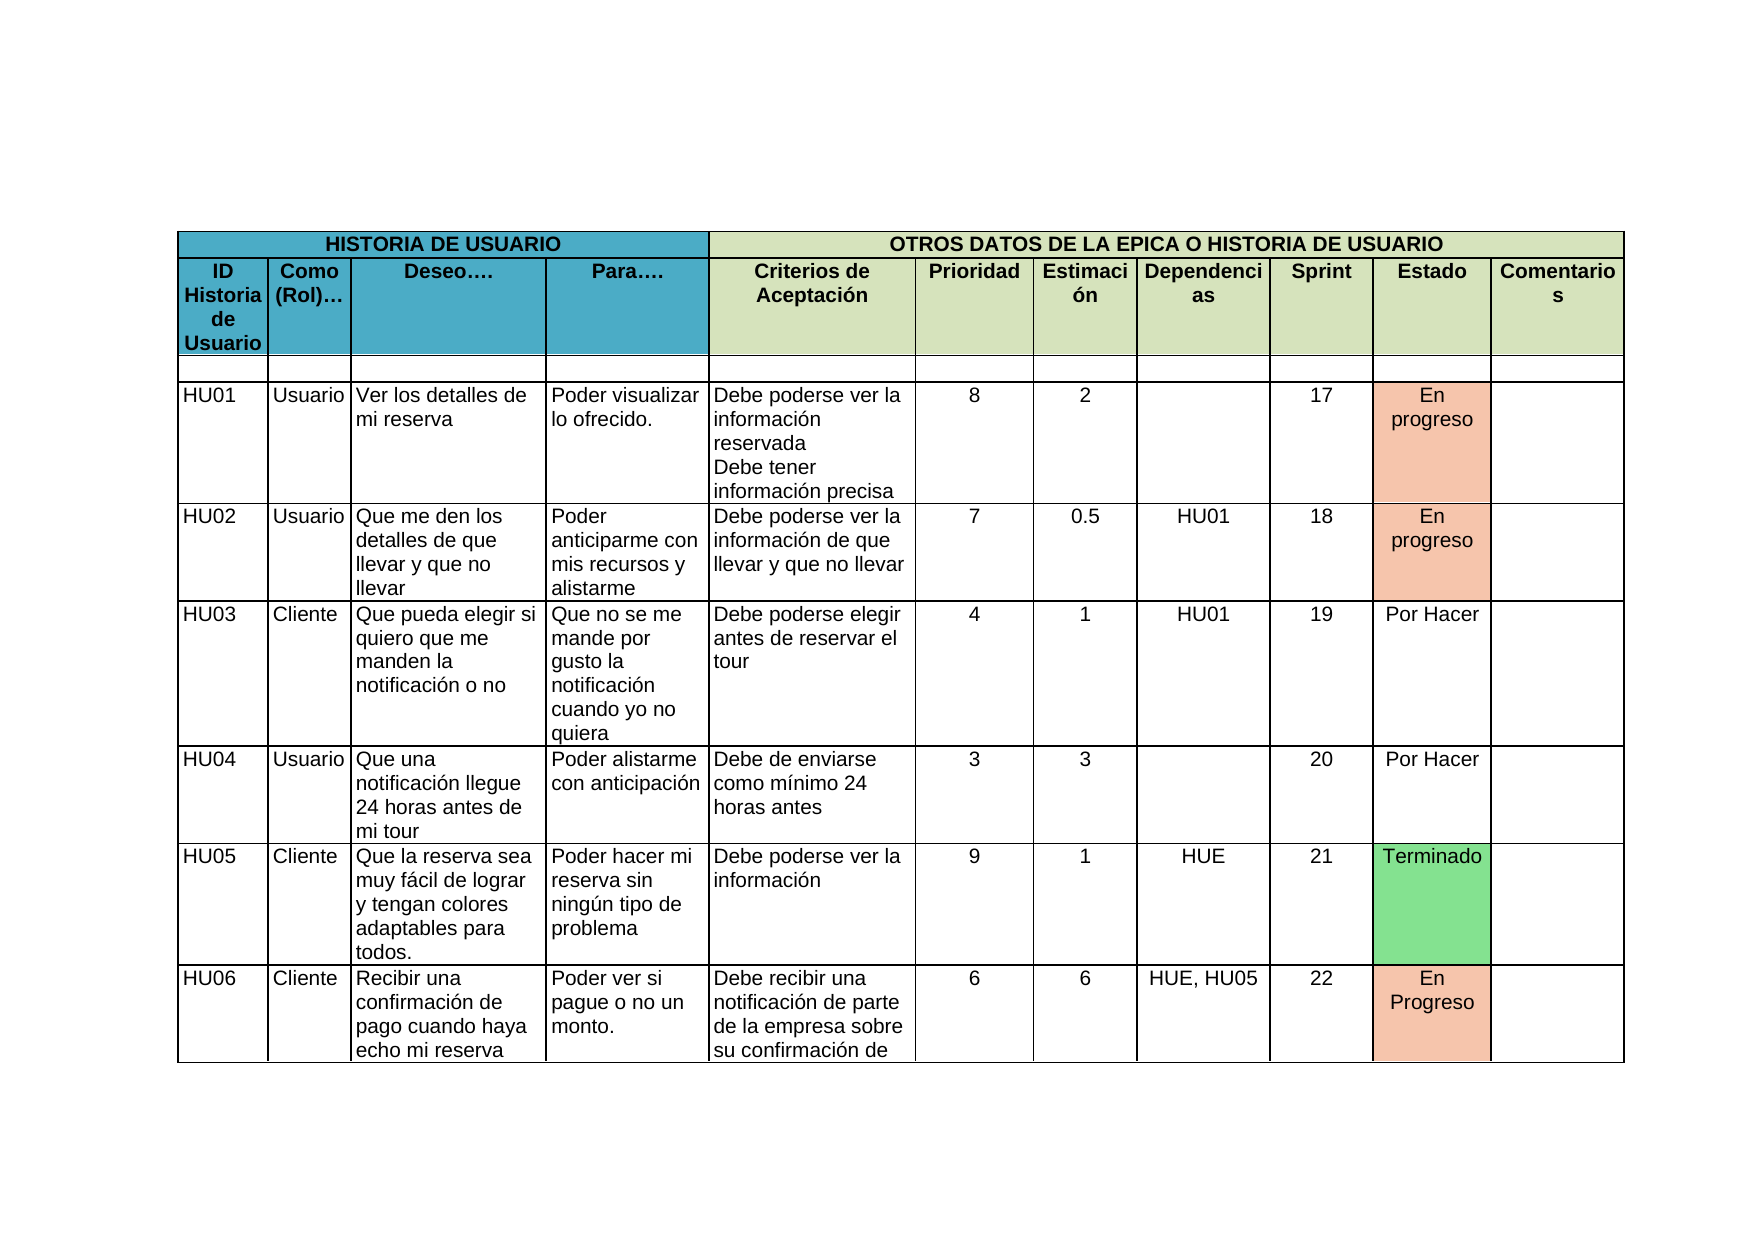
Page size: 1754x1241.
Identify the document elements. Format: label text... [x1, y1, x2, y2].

table_cell Estimación [1034, 259, 1136, 354]
table_cell Por Hacer [1374, 747, 1490, 843]
table_cell Poder visualizar lo ofrecido. [547, 383, 708, 502]
table_cell Prioridad [916, 259, 1033, 354]
table_cell 21 [1271, 844, 1372, 964]
table_cell Debe poderse ver la información de que llevar y que no llevar [710, 504, 915, 600]
table_header OTROS DATOS DE LA EPICA O HISTORIA DE USUARIO [710, 232, 1623, 257]
table_cell 3 [916, 747, 1033, 843]
table_cell Por Hacer [1374, 602, 1490, 745]
table_cell [179, 356, 267, 381]
table_cell Como (Rol)… [269, 259, 350, 354]
table_cell [1138, 383, 1269, 502]
table_cell Que no se me mande por gusto la notificación cuando yo no quiera [547, 602, 708, 745]
table_cell Que una notificación llegue 24 horas antes de mi tour [352, 747, 545, 843]
table_cell 22 [1271, 966, 1372, 1061]
table_cell En Progreso [1374, 966, 1490, 1061]
table_cell Cliente [269, 966, 350, 1061]
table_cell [710, 966, 915, 1061]
table_cell HU05 [179, 844, 267, 964]
table_cell [1492, 602, 1623, 745]
table_cell 17 [1271, 383, 1372, 502]
table_cell [1271, 356, 1372, 381]
table_cell HU01 [179, 383, 267, 502]
table_cell [352, 356, 545, 381]
table_cell [1492, 383, 1623, 502]
table_cell Cliente [269, 844, 350, 964]
table_cell Usuario [269, 747, 350, 843]
table_cell Comentarios [1492, 259, 1623, 354]
table_cell Poder alistarme con anticipación [547, 747, 708, 843]
table_cell En progreso [1374, 504, 1490, 600]
table_cell Que pueda elegir si quiero que me manden la notificación o no [352, 602, 545, 745]
table_cell Dependencias [1138, 259, 1269, 354]
table_cell [1492, 356, 1623, 381]
table_cell Usuario [269, 383, 350, 502]
table_cell [547, 356, 708, 381]
table_cell Debe de enviarse como mínimo 24 horas antes [710, 747, 915, 843]
table_cell Estado [1374, 259, 1490, 354]
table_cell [547, 966, 708, 1061]
table_cell Poder hacer mi reserva sin ningún tipo de problema [547, 844, 708, 964]
table_cell 20 [1271, 747, 1372, 843]
table_cell Sprint [1271, 259, 1372, 354]
table_cell Cliente [269, 602, 350, 745]
table_cell [1492, 966, 1623, 1061]
table_cell En progreso [1374, 383, 1490, 502]
table_cell [1034, 356, 1136, 381]
table_cell [1492, 504, 1623, 600]
table_cell 7 [916, 504, 1033, 600]
table_cell Que me den los detalles de que llevar y que no llevar [352, 504, 545, 600]
table_cell Que la reserva sea muy fácil de lograr y tengan colores adaptables para todos. [352, 844, 545, 964]
table_cell [710, 356, 915, 381]
table_cell 18 [1271, 504, 1372, 600]
table_cell HU01 [1138, 504, 1269, 600]
table_cell HU04 [179, 747, 267, 843]
table_cell 8 [916, 383, 1033, 502]
table_cell [916, 356, 1033, 381]
table_cell [1138, 747, 1269, 843]
table_cell 2 [1034, 383, 1136, 502]
table_cell 1 [1034, 602, 1136, 745]
table_cell 4 [916, 602, 1033, 745]
table_cell HU03 [179, 602, 267, 745]
table_cell ID Historia de Usuario [179, 259, 267, 354]
table_cell Usuario [269, 504, 350, 600]
table_header HISTORIA DE USUARIO [179, 232, 708, 257]
table_cell Terminado [1374, 844, 1490, 964]
table_cell Debe poderse elegir antes de reservar el tour [710, 602, 915, 745]
table_cell HU06 [179, 966, 267, 1061]
table_cell Ver los detalles de mi reserva [352, 383, 545, 502]
table_cell HUE [1138, 844, 1269, 964]
table_cell 6 [916, 966, 1033, 1061]
table_cell Deseo…. [352, 259, 545, 354]
table_cell [1492, 844, 1623, 964]
table_cell 19 [1271, 602, 1372, 745]
table_cell HUE, HU05 [1138, 966, 1269, 1061]
table_cell Debe poderse ver la información [710, 844, 915, 964]
table_cell [1138, 356, 1269, 381]
table_cell [1492, 747, 1623, 843]
table_cell Debe poderse ver la información reservada Debe tener información precisa [710, 383, 915, 502]
table_cell Criterios de Aceptación [710, 259, 915, 354]
table_cell [1374, 356, 1490, 381]
table_cell Poder anticiparme con mis recursos y alistarme [547, 504, 708, 600]
table_cell Para…. [547, 259, 708, 354]
table_cell 0.5 [1034, 504, 1136, 600]
table_cell 9 [916, 844, 1033, 964]
table_cell 3 [1034, 747, 1136, 843]
table_cell 6 [1034, 966, 1136, 1061]
table_cell HU01 [1138, 602, 1269, 745]
table_cell HU02 [179, 504, 267, 600]
table_cell 1 [1034, 844, 1136, 964]
table_cell [269, 356, 350, 381]
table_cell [352, 966, 545, 1061]
